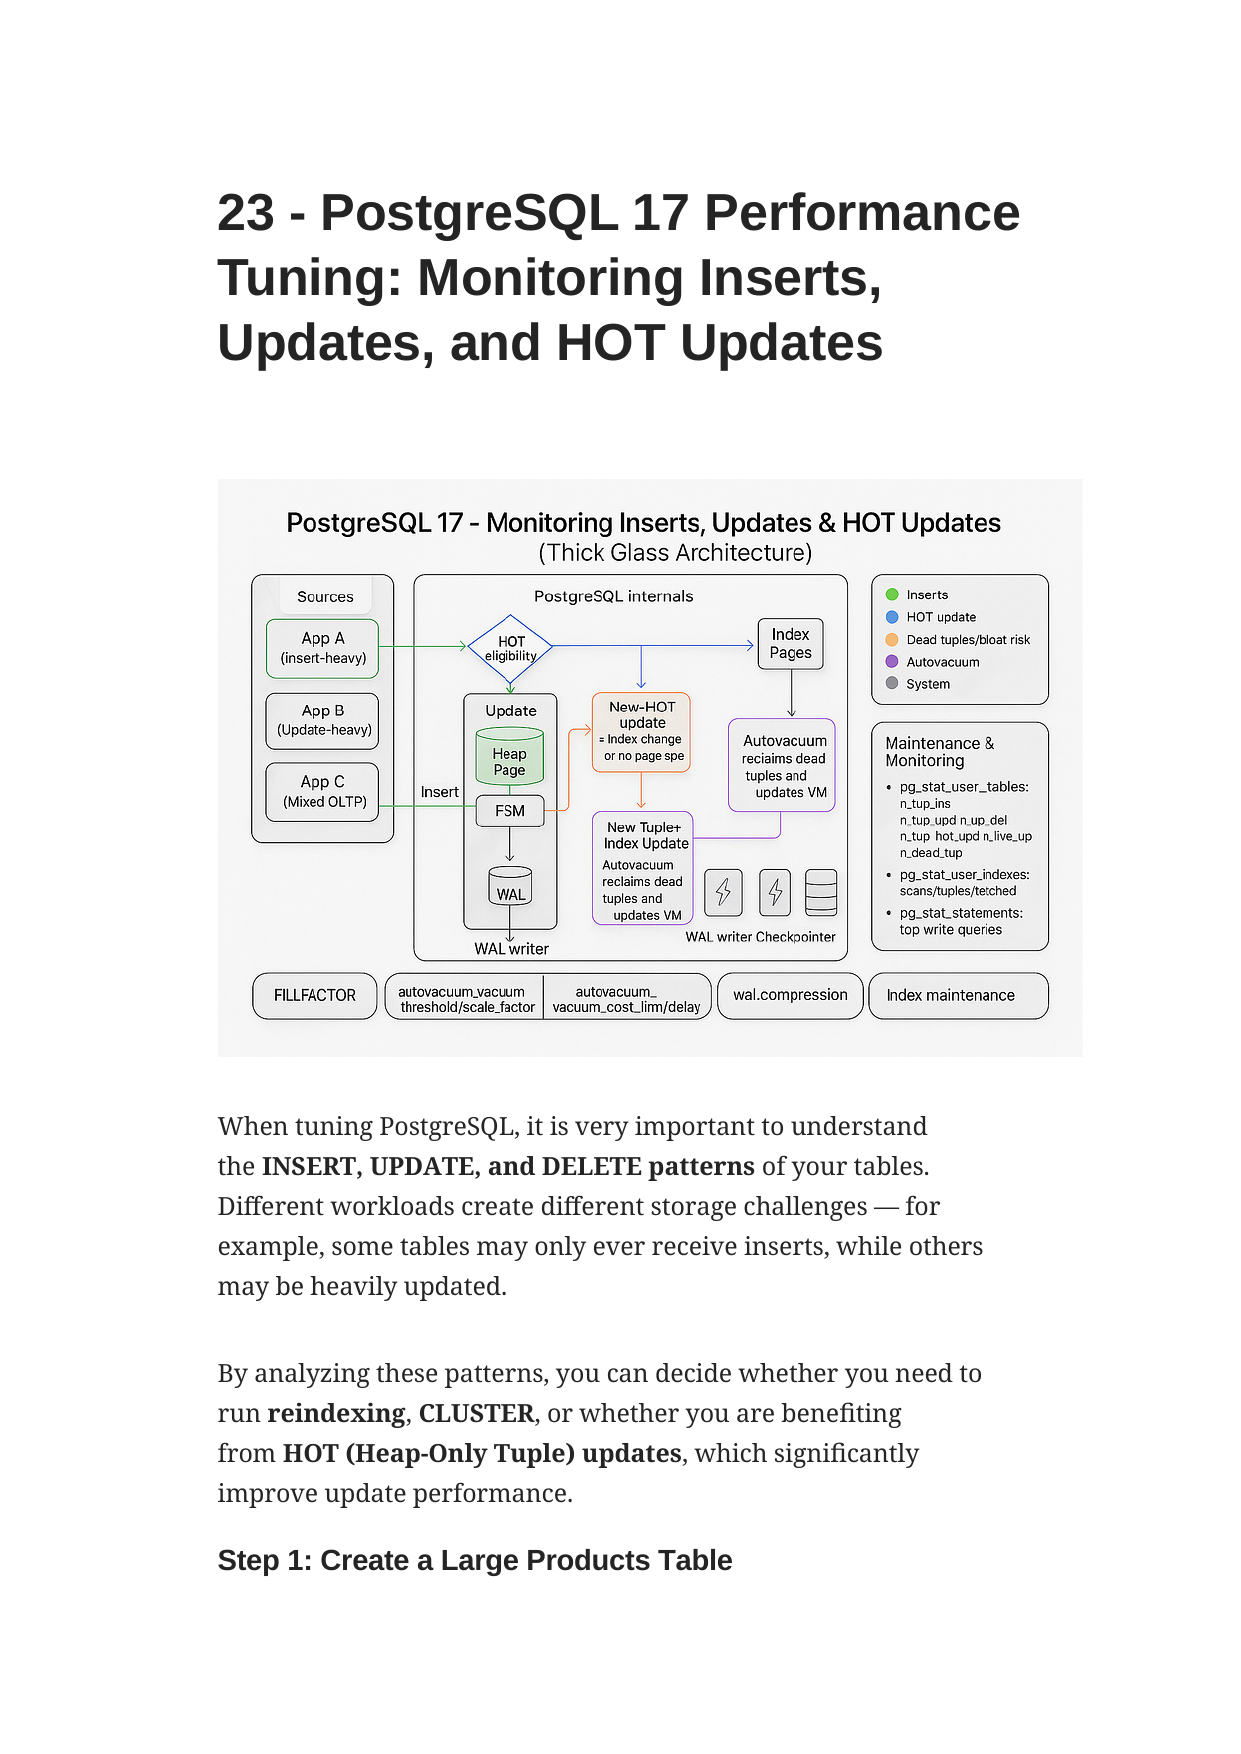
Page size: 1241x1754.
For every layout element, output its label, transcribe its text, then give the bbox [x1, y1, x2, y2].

picture [217, 479, 1083, 1057]
subtitle Step 1: Create a Large Products Table [217, 1539, 1023, 1577]
text When tuning PostgreSQL, it is very important to understand the INSERT, UPDATE, and DELETE patterns of your tables. Different workloads create different storage challenges — for example, some tables may only ever receive inserts, while others may be heavily updated. [217, 1103, 1023, 1303]
text By analyzing these patterns, you can decide whether you need to run reindexing, CLUSTER, or whether you are benefiting from HOT (Heap-Only Tuple) updates, which significantly improve update performance. [217, 1350, 1023, 1510]
subtitle 23 - PostgreSQL 17 Performance Tuning: Monitoring Inserts, Updates, and HOT Updates [217, 176, 1023, 371]
